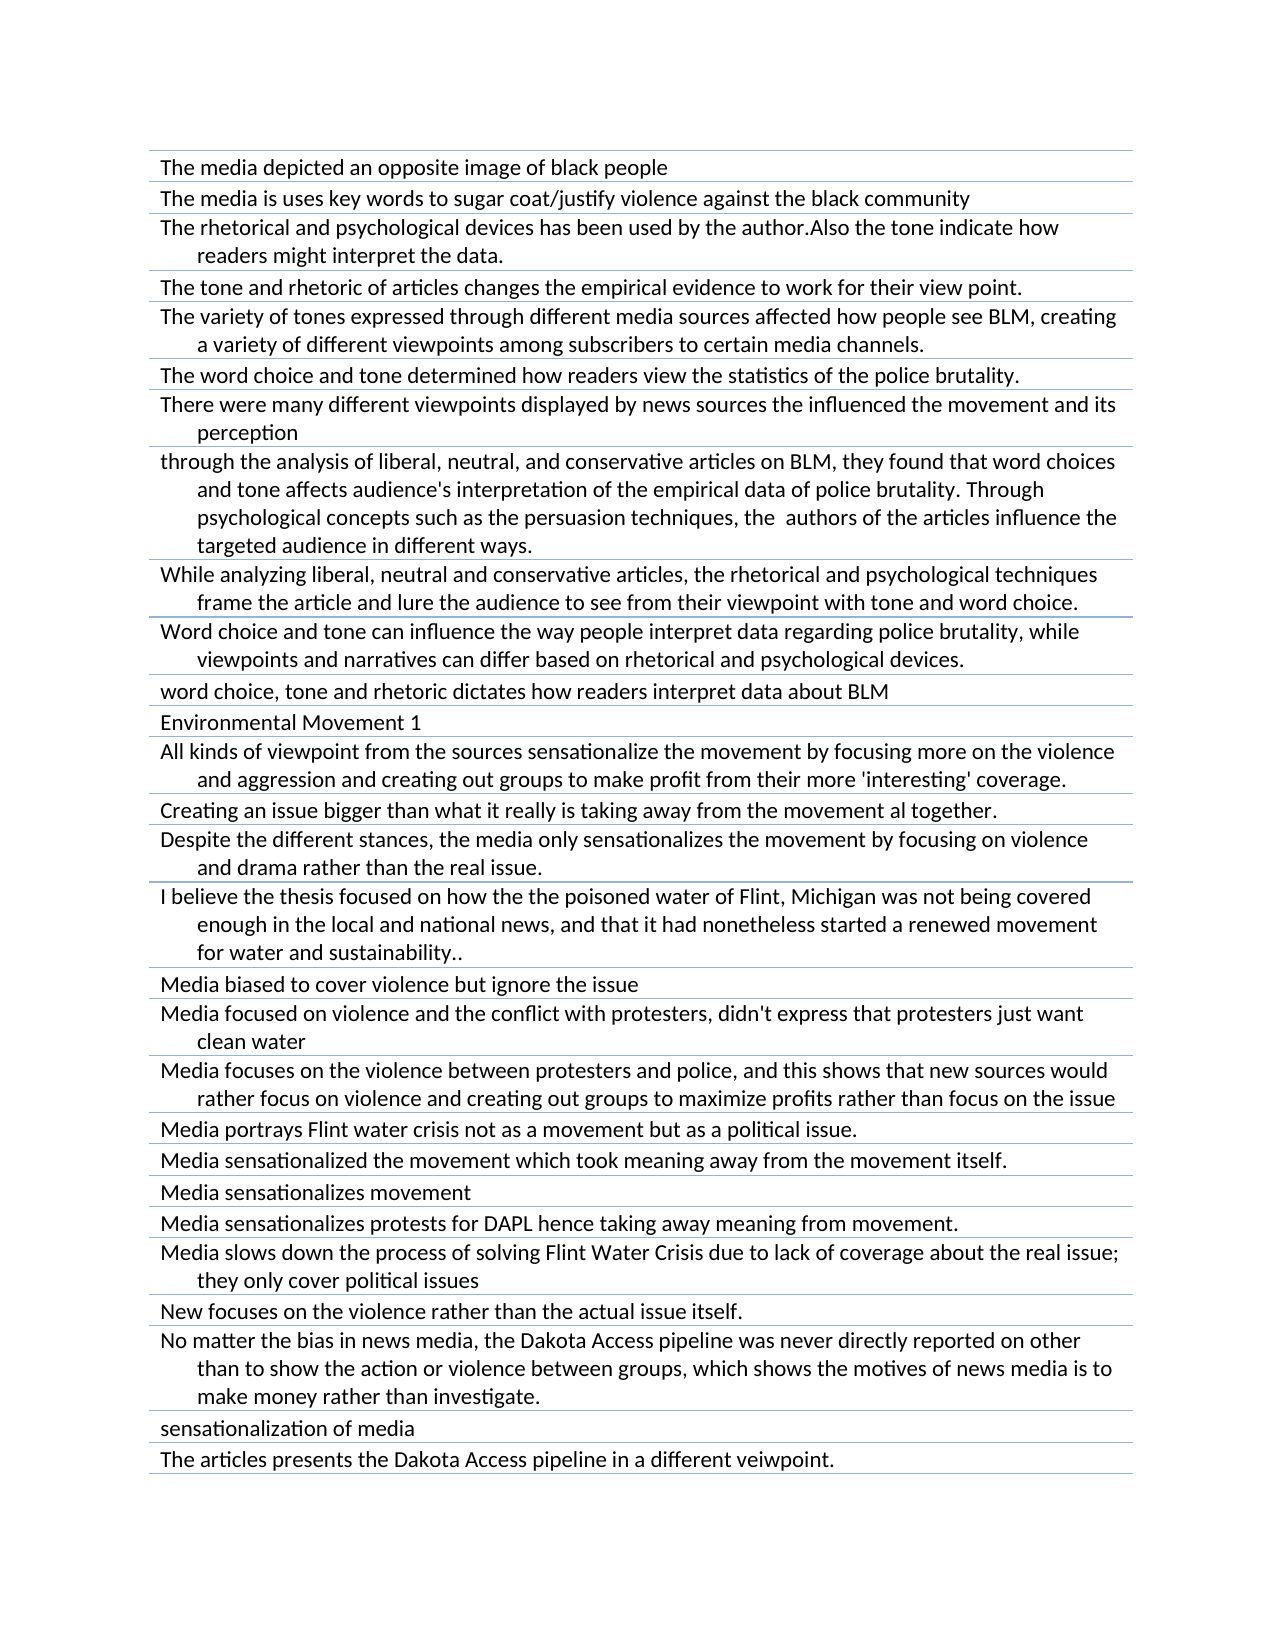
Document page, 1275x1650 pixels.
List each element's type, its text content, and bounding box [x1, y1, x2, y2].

table_cell The tone and rhetoric of articles changes the empirical evidence to work for their view point. [149, 271, 1133, 301]
table_cell New focuses on the violence rather than the actual issue itself. [149, 1295, 1133, 1325]
table_cell Media focuses on the violence between protesters and police, and this shows that new sources would rather focus on violence and creating out groups to maximize profits rather than focus on the issue [149, 1056, 1133, 1112]
table_cell Media sensationalizes protests for DAPL hence taking away meaning from movement. [149, 1207, 1133, 1237]
table_cell The rhetorical and psychological devices has been used by the author.Also the tone indicate how readers might interpret the data. [149, 214, 1133, 269]
table_cell The variety of tones expressed through different media sources affected how people see BLM, creating a variety of different viewpoints among subscribers to certain media channels. [149, 302, 1133, 358]
table_cell The media is uses key words to sugar coat/justify violence against the black community [149, 182, 1133, 212]
table_cell sensationalization of media [149, 1411, 1133, 1442]
table_cell The articles presents the Dakota Access pipeline in a different veiwpoint. [149, 1443, 1133, 1473]
table_cell through the analysis of liberal, neutral, and conservative articles on BLM, they found that word choices and tone affects audience's interpretation of the empirical data of police brutality. Through psychological concepts such as the persuasion techniques, the authors of the articles influence the targeted audience in different ways. [149, 447, 1133, 559]
table_cell The word choice and tone determined how readers view the statistics of the police brutality. [149, 359, 1133, 389]
table_cell There were many different viewpoints displayed by news sources the influenced the movement and its perception [149, 390, 1133, 446]
table_cell Media sensationalized the movement which took meaning away from the movement itself. [149, 1144, 1133, 1174]
table_cell Media biased to cover violence but ignore the issue [149, 968, 1133, 998]
table_cell word choice, tone and rhetoric dictates how readers interpret data about BLM [149, 675, 1133, 705]
table_cell I believe the thesis focused on how the the poisoned water of Flint, Michigan was not being covered enough in the local and national news, and that it had nonetheless started a renewed movement for water and sustainability.. [149, 883, 1133, 967]
table_cell Media focused on violence and the conflict with protesters, didn't express that protesters just want clean water [149, 999, 1133, 1055]
table_cell Environmental Movement 1 [149, 706, 1133, 736]
table_cell No matter the bias in news media, the Dakota Access pipeline was never directly reported on other than to show the action or violence between groups, which shows the motives of news media is to make money rather than investigate. [149, 1326, 1133, 1410]
table_cell All kinds of viewpoint from the sources sensationalize the movement by focusing more on the violence and aggression and creating out groups to make profit from their more 'interesting' coverage. [149, 737, 1133, 793]
table_cell Media slows down the process of solving Flint Water Crisis due to lack of coverage about the real issue; they only cover political issues [149, 1238, 1133, 1294]
table_cell Media sensationalizes movement [149, 1176, 1133, 1206]
table_cell While analyzing liberal, neutral and conservative articles, the rhetorical and psychological techniques frame the article and lure the audience to see from their viewpoint with tone and word choice. [149, 560, 1133, 616]
table_cell The media depicted an opposite image of black people [149, 151, 1133, 181]
table_cell Word choice and tone can influence the way people interpret data regarding police brutality, while viewpoints and narratives can differ based on rhetorical and psychological devices. [149, 618, 1133, 673]
table_cell Creating an issue bigger than what it really is taking away from the movement al together. [149, 794, 1133, 824]
table_cell Media portrays Flint water crisis not as a movement but as a political issue. [149, 1113, 1133, 1143]
table_cell Despite the different stances, the media only sensationalizes the movement by focusing on violence and drama rather than the real issue. [149, 825, 1133, 881]
